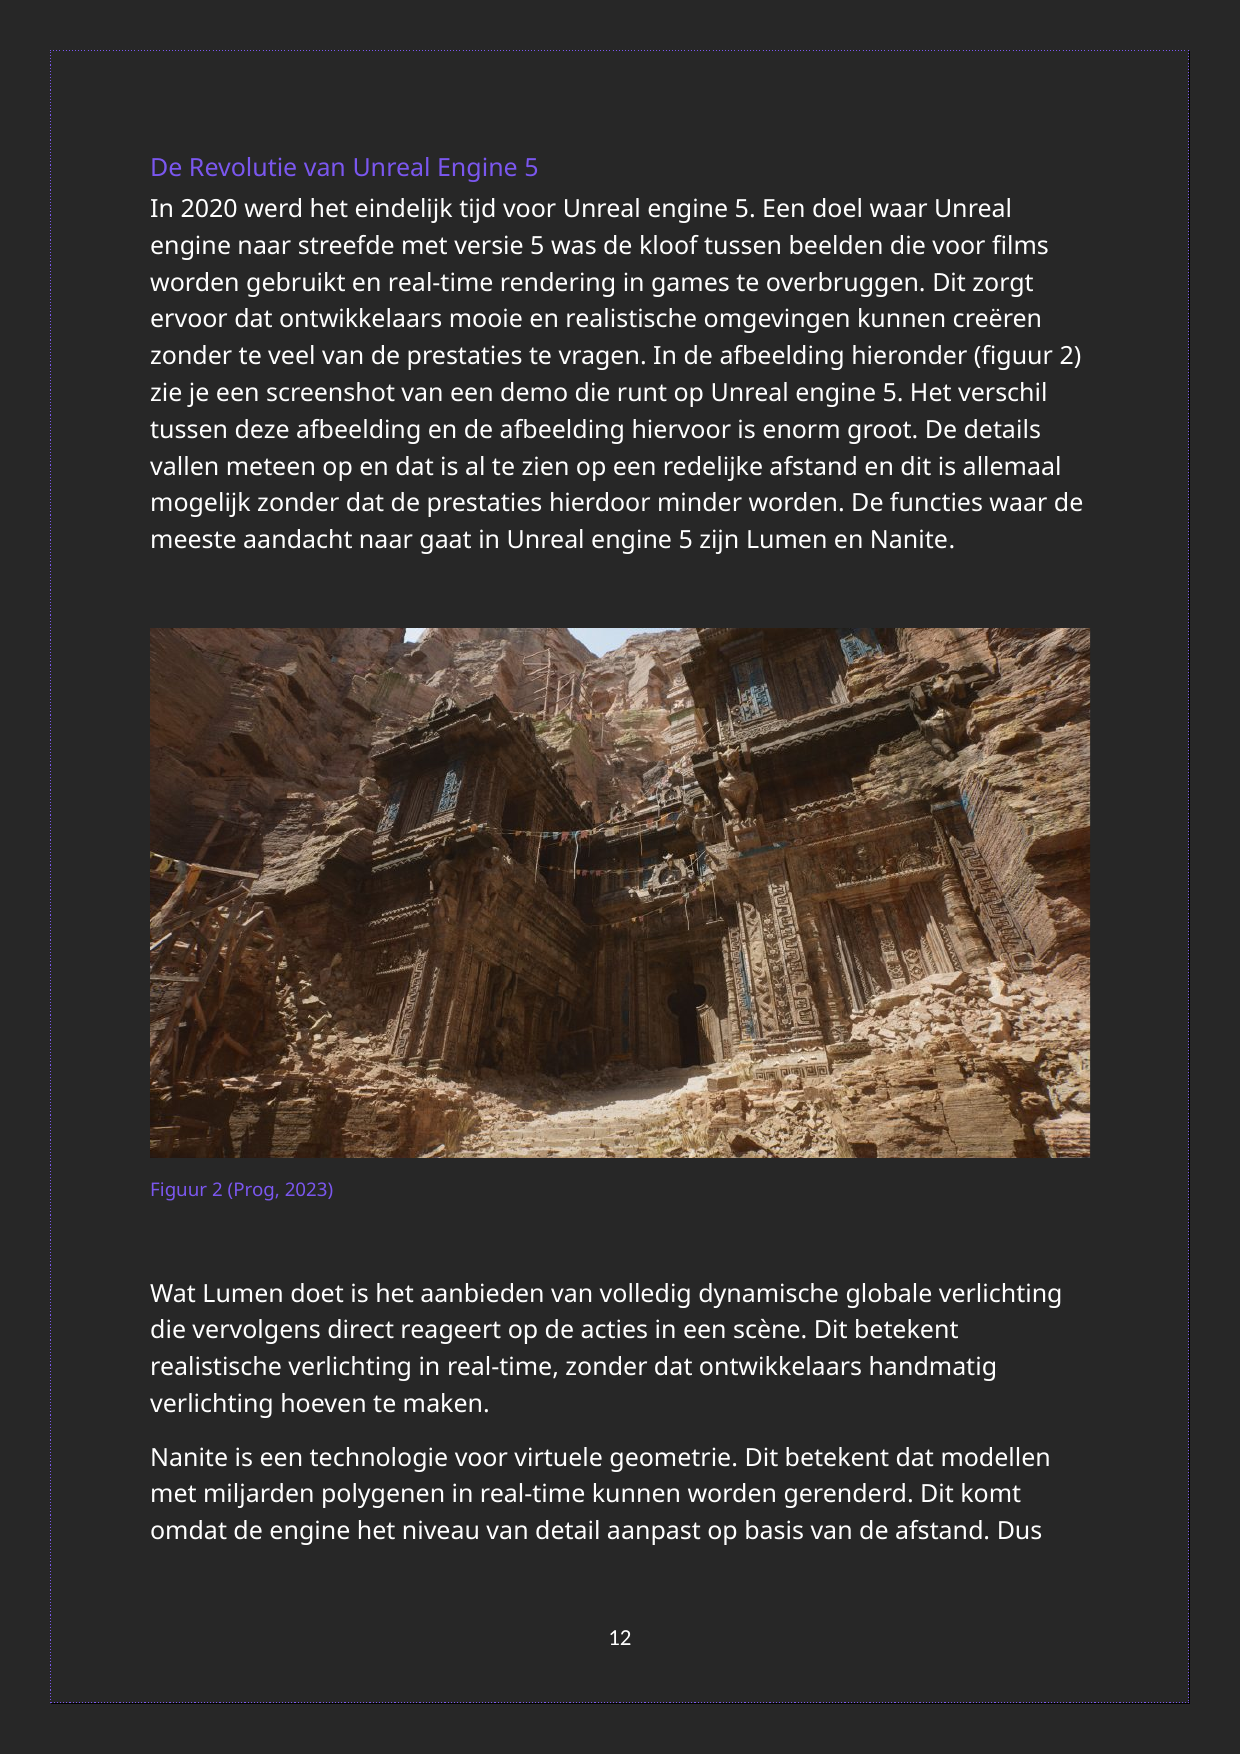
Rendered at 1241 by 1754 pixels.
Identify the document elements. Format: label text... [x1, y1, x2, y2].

subtitle De Revolutie van Unreal Engine 5 [150, 150, 1007, 184]
picture [150, 628, 1091, 1158]
text Wat Lumen doet is het aanbieden van volledig dynamische globale verlichting die vervolgens direct reageert op de acties in een scène. Dit betekent realistische verlichting in real-time, zonder dat ontwikkelaars handmatig verlichting hoeven te maken. [150, 1275, 1089, 1420]
text In 2020 werd het eindelijk tijd voor Unreal engine 5. Een doel waar Unreal engine naar streefde met versie 5 was de kloof tussen beelden die voor films worden gebruikt en real-time rendering in games te overbruggen. Dit zorgt ervoor dat ontwikkelaars mooie en realistische omgevingen kunnen creëren zonder te veel van de prestaties te vragen. In de afbeelding hieronder (figuur 2) zie je een screenshot van een demo die runt op Unreal engine 5. Het verschil tussen deze afbeelding en de afbeelding hiervoor is enorm groot. De details vallen meteen op en dat is al te zien op een redelijke afstand en dit is allemaal mogelijk zonder dat de prestaties hierdoor minder worden. De functies waar de meeste aandacht naar gaat in Unreal engine 5 zijn Lumen en Nanite. [150, 191, 1089, 556]
text Figuur 2 (Prog, 2023) [150, 1176, 1089, 1202]
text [150, 1439, 1089, 1547]
